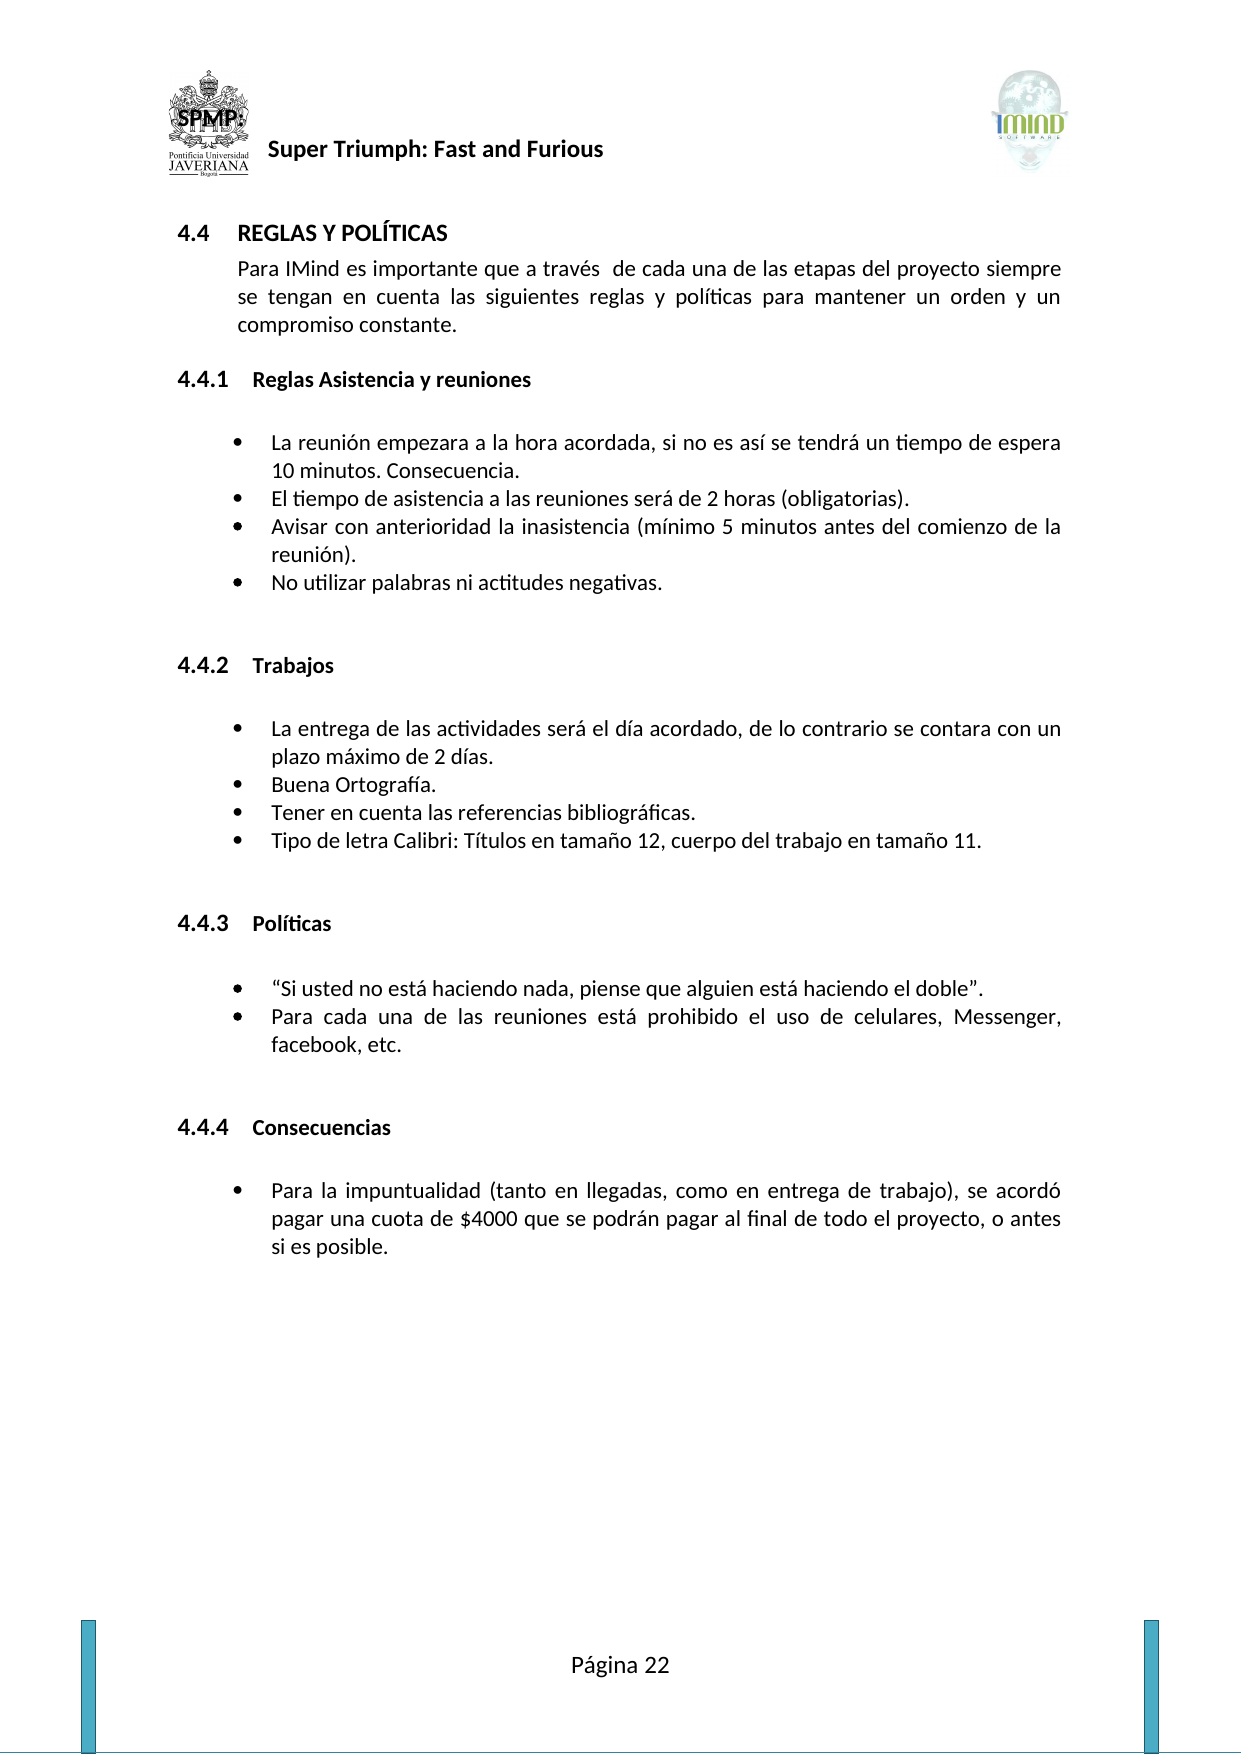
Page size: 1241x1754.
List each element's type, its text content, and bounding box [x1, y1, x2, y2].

list Para la impuntualidad (tanto en llegadas, como en entrega de trabajo), se acordó pagar una cuota de $4000 que se podrán pagar al final de todo el proyecto, o antes si es posible. [233, 1176, 1063, 1260]
subtitle Trabajos [177, 649, 1063, 679]
picture [168, 70, 249, 177]
picture [990, 70, 1075, 177]
subtitle Políticas [177, 907, 1063, 937]
list No utilizar palabras ni actitudes negativas. [233, 568, 1063, 596]
list La reunión empezara a la hora acordada, si no es así se tendrá un tiempo de espera 10 minutos. Consecuencia. [233, 428, 1063, 484]
list Buena Ortografía. [233, 770, 1063, 798]
list Tener en cuenta las referencias bibliográficas. [233, 798, 1063, 826]
list “Si usted no está haciendo nada, piense que alguien está haciendo el doble”. [233, 974, 1063, 1002]
subtitle REGLAS Y POLÍTICAS [177, 217, 1063, 248]
list El tiempo de asistencia a las reuniones será de 2 horas (obligatorias). [233, 484, 1063, 512]
subtitle Reglas Asistencia y reuniones [177, 363, 1063, 394]
list Avisar con anterioridad la inasistencia (mínimo 5 minutos antes del comienzo de la reunión). [233, 512, 1063, 568]
list Tipo de letra Calibri: Títulos en tamaño 12, cuerpo del trabajo en tamaño 11. [233, 826, 1063, 854]
list La entrega de las actividades será el día acordado, de lo contrario se contara con un plazo máximo de 2 días. [233, 714, 1063, 770]
list Para cada una de las reuniones está prohibido el uso de celulares, Messenger, facebook, etc. [233, 1002, 1063, 1058]
subtitle Consecuencias [177, 1111, 1063, 1142]
text Para IMind es importante que a través de cada una de las etapas del proyecto siempre se tengan en cuenta las siguientes reglas y políticas para mantener un orden y un compromiso constante. [237, 254, 1063, 338]
